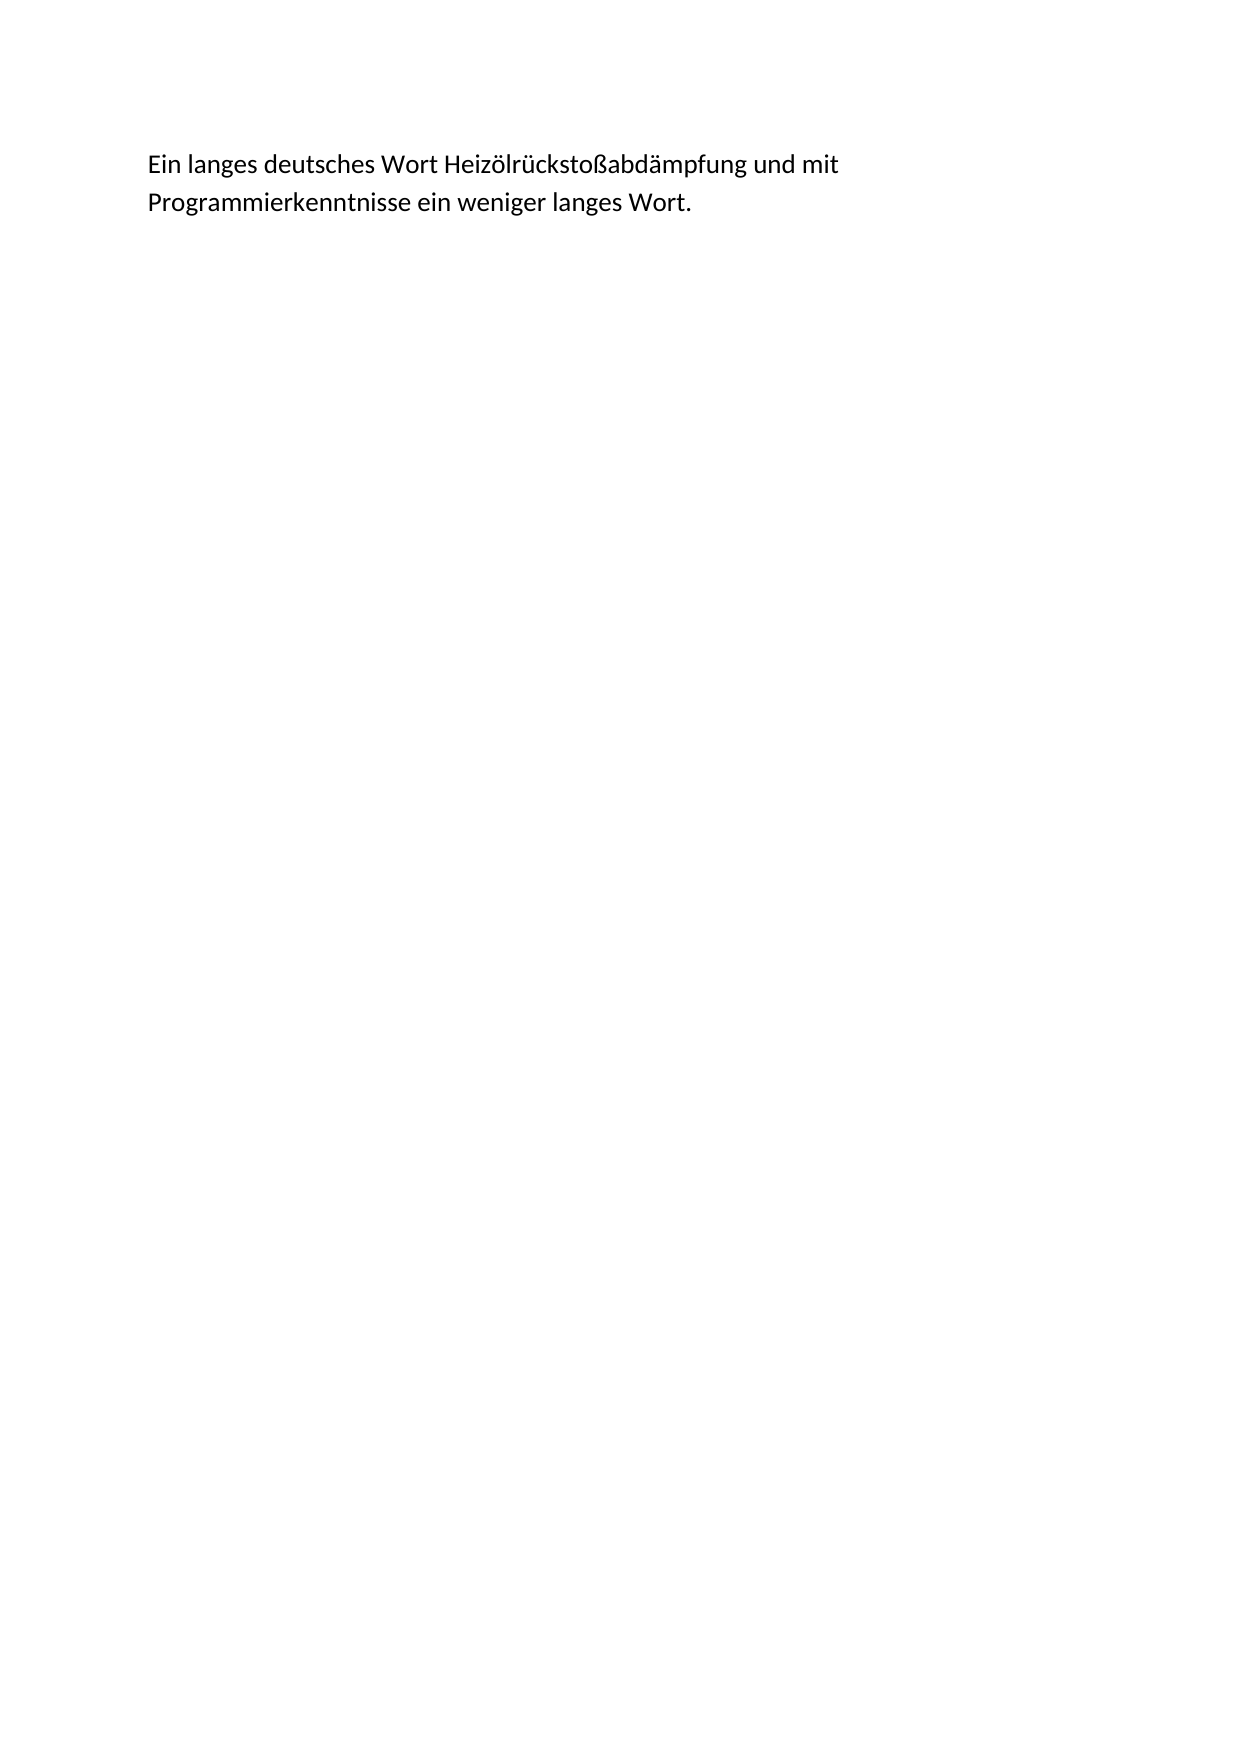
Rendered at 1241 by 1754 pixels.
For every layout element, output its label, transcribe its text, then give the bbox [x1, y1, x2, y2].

text Ein langes deutsches Wort Heizölrückstoßabdämpfung und mit Programmierkenntnisse ein weniger langes Wort. [148, 148, 1093, 218]
